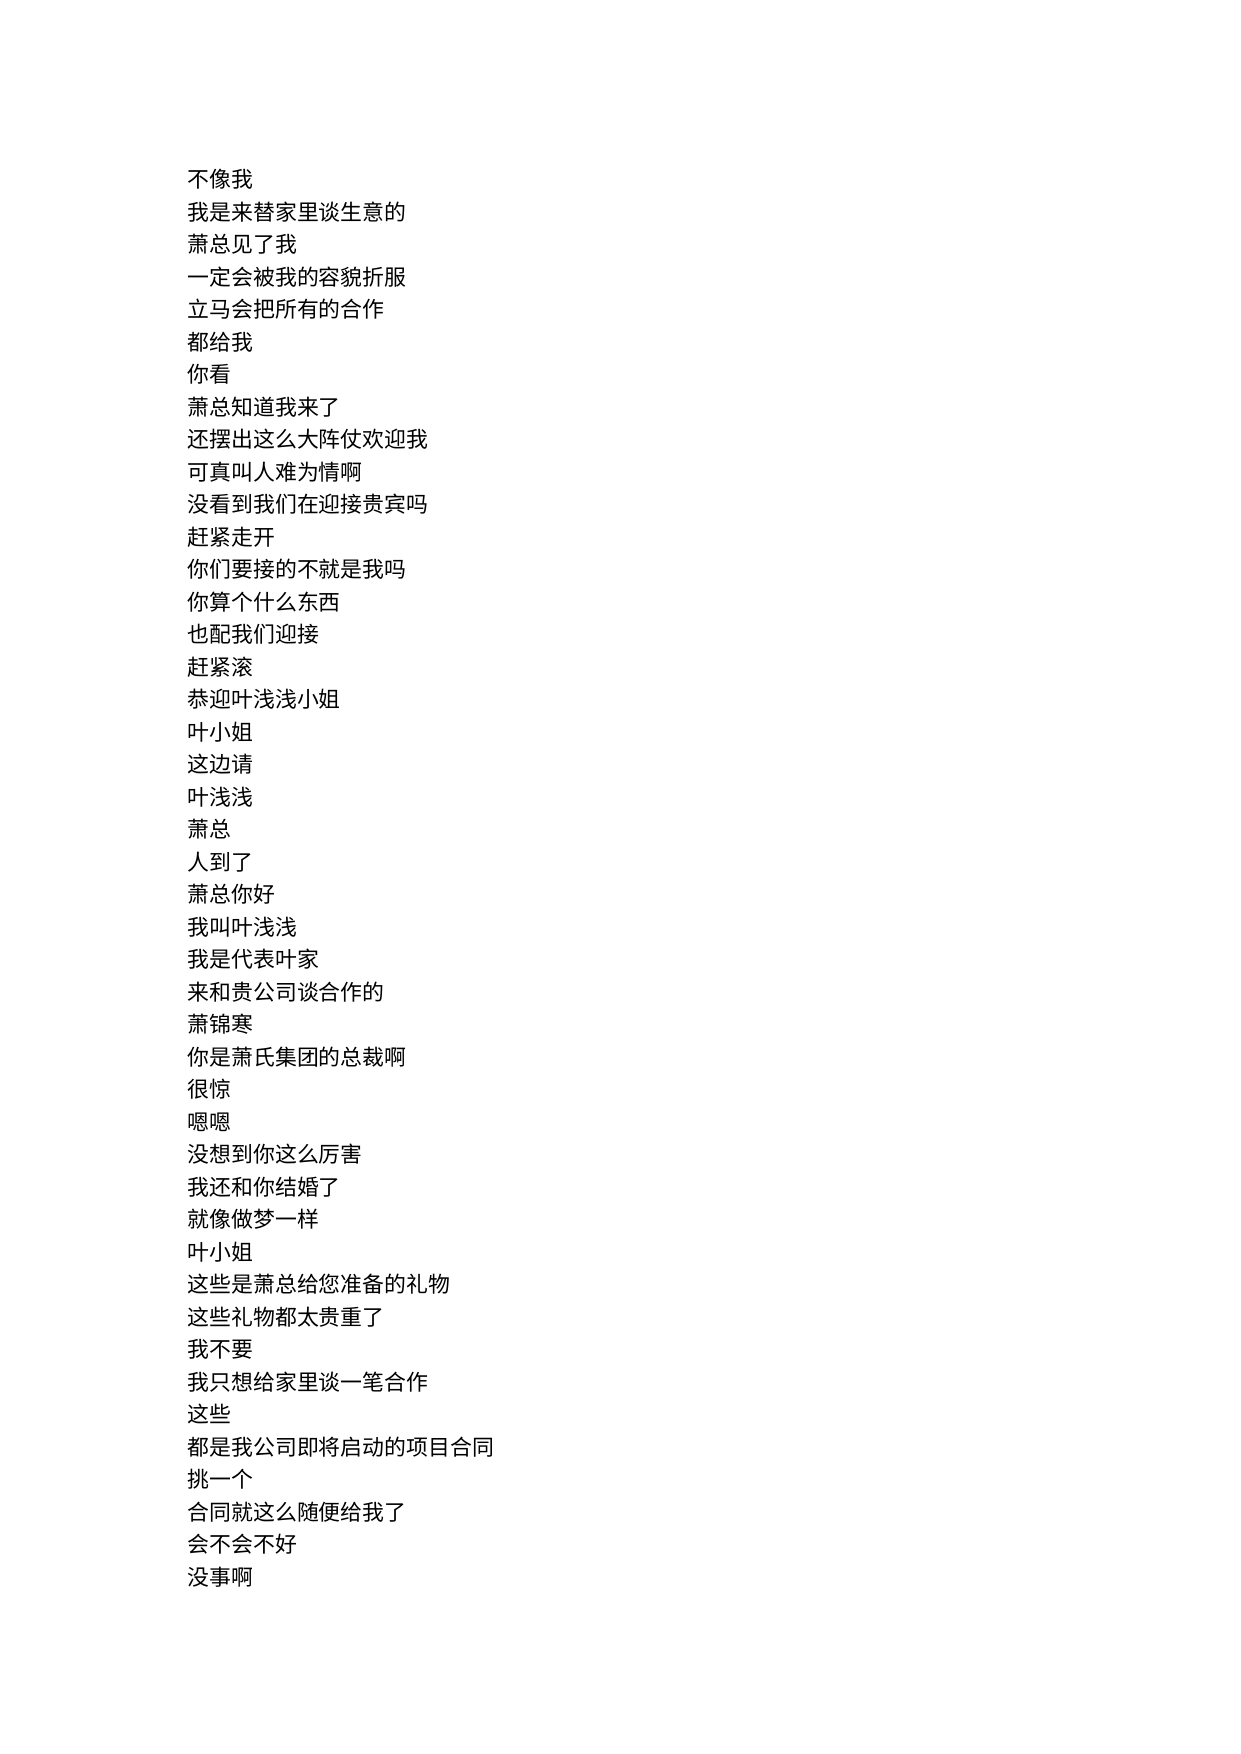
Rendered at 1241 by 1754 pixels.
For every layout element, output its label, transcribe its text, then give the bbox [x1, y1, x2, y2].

text 还摆出这么大阵仗欢迎我 [187, 422, 1053, 454]
text 赶紧滚 [187, 649, 1053, 682]
text 萧总你好 [187, 877, 1053, 909]
text 这边请 [187, 747, 1053, 779]
text 你们要接的不就是我吗 [187, 552, 1053, 584]
text 你看 [187, 357, 1053, 389]
text 挑一个 [187, 1462, 1053, 1494]
text 都给我 [187, 324, 1053, 357]
text 你是萧氏集团的总裁啊 [187, 1039, 1053, 1072]
text 这些是萧总给您准备的礼物 [187, 1267, 1053, 1299]
text 合同就这么随便给我了 [187, 1494, 1053, 1527]
text 人到了 [187, 844, 1053, 877]
text 我叫叶浅浅 [187, 909, 1053, 942]
text 我不要 [187, 1332, 1053, 1364]
text 我是来替家里谈生意的 [187, 194, 1053, 227]
text 可真叫人难为情啊 [187, 454, 1053, 487]
text 就像做梦一样 [187, 1202, 1053, 1234]
text 叶小姐 [187, 714, 1053, 747]
text 叶小姐 [187, 1234, 1053, 1267]
text 这些 [187, 1397, 1053, 1429]
text 这些礼物都太贵重了 [187, 1299, 1053, 1332]
text 萧总 [187, 812, 1053, 844]
text 一定会被我的容貌折服 [187, 259, 1053, 292]
text 赶紧走开 [187, 519, 1053, 552]
text 我还和你结婚了 [187, 1169, 1053, 1202]
text 萧总见了我 [187, 227, 1053, 259]
text 没看到我们在迎接贵宾吗 [187, 487, 1053, 519]
text 恭迎叶浅浅小姐 [187, 682, 1053, 714]
text 我是代表叶家 [187, 942, 1053, 974]
text 嗯嗯 [187, 1104, 1053, 1137]
text 也配我们迎接 [187, 617, 1053, 649]
text 立马会把所有的合作 [187, 292, 1053, 324]
text 没想到你这么厉害 [187, 1137, 1053, 1169]
text 你算个什么东西 [187, 584, 1053, 617]
text 来和贵公司谈合作的 [187, 974, 1053, 1007]
text 很惊 [187, 1072, 1053, 1104]
text 都是我公司即将启动的项目合同 [187, 1429, 1053, 1462]
text 叶浅浅 [187, 779, 1053, 812]
text 不像我 [187, 162, 1053, 194]
text 会不会不好 [187, 1527, 1053, 1559]
text 萧锦寒 [187, 1007, 1053, 1039]
text 萧总知道我来了 [187, 389, 1053, 422]
text 我只想给家里谈一笔合作 [187, 1364, 1053, 1397]
text 没事啊 [187, 1559, 1053, 1592]
